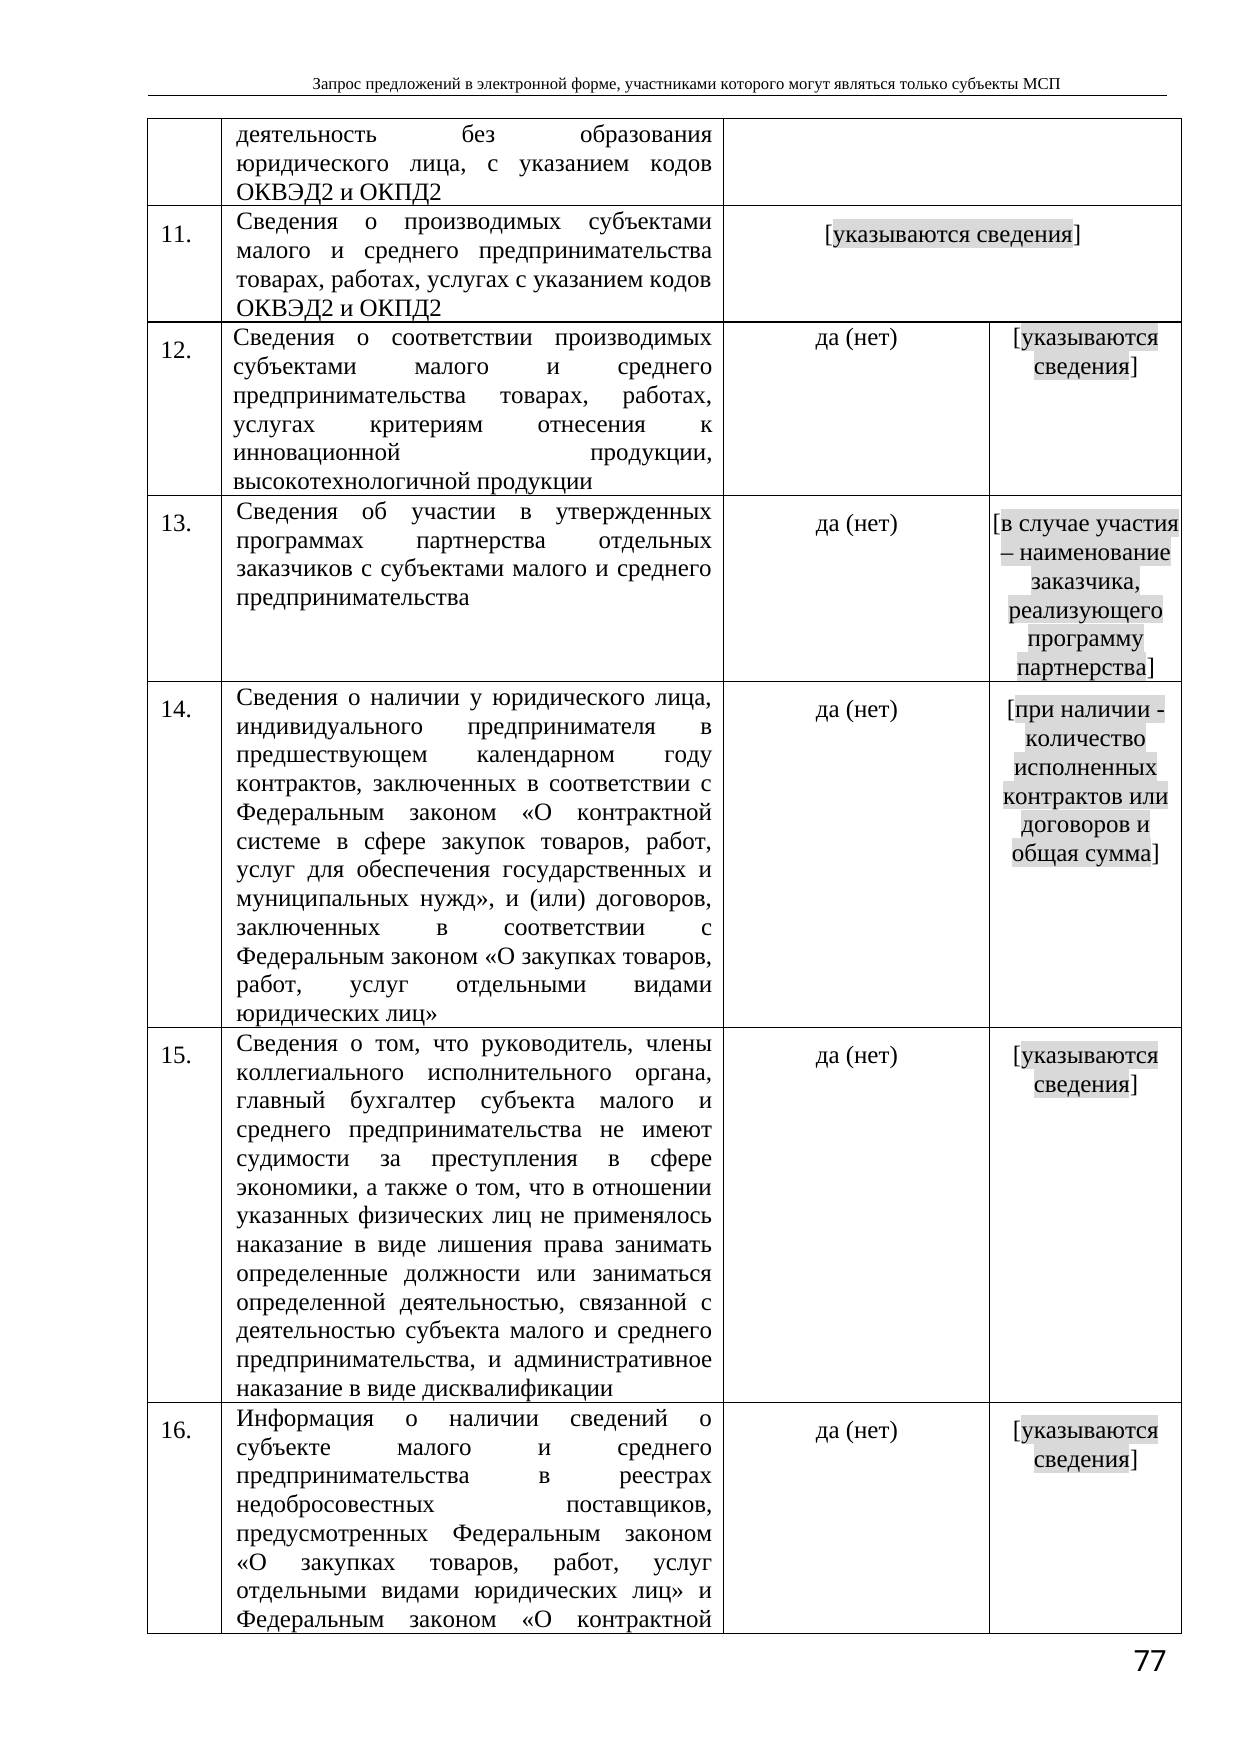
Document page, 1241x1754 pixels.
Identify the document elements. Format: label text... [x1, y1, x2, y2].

table_cell [148, 206, 221, 321]
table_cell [724, 119, 1181, 205]
table_cell Сведения о том, что руководитель, члены коллегиального исполнительного органа, главный бухгалтер субъекта малого и среднего предпринимательства не имеют судимости за преступления в сфере экономики, а также о том, что в отношении указанных физических лиц не применялось наказание в виде лишения права занимать определенные должности или заниматься определенной деятельностью, связанной с деятельностью субъекта малого и среднего предпринимательства, и административное наказание в виде дисквалификации [222, 1028, 723, 1402]
table_cell [при наличии - количество исполненных контрактов или договоров и общая сумма] [990, 682, 1181, 1027]
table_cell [990, 1403, 1181, 1633]
table_cell [указываются сведения] [990, 323, 1181, 495]
table_cell Сведения о наличии у юридического лица, индивидуального предпринимателя в предшествующем календарном году контрактов, заключенных в соответствии с Федеральным законом «О контрактной системе в сфере закупок товаров, работ, услуг для обеспечения государственных и муниципальных нужд», и (или) договоров, заключенных в соответствии с Федеральным законом «О закупках товаров, работ, услуг отдельными видами юридических лиц» [222, 682, 723, 1027]
table_cell [148, 323, 221, 495]
table_cell да (нет) [724, 496, 989, 681]
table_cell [222, 1403, 723, 1633]
table_cell да (нет) [724, 1028, 989, 1402]
table_cell Сведения о соответствии производимых субъектами малого и среднего предпринимательства товарах, работах, услугах критериям отнесения к инновационной продукции, высокотехнологичной продукции [222, 323, 723, 495]
table_cell Сведения об участии в утвержденных программах партнерства отдельных заказчиков с субъектами малого и среднего предпринимательства [222, 496, 723, 681]
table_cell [222, 119, 723, 205]
table_cell [в случае участия – наименование заказчика, реализующего программу партнерства] [990, 496, 1181, 681]
table_cell да (нет) [724, 323, 989, 495]
table_cell [148, 682, 221, 1027]
table_cell [указываются сведения] [724, 206, 1181, 321]
table_cell 8 [148, 496, 221, 681]
table_cell Сведения о производимых субъектами малого и среднего предпринимательства товарах, работах, услугах с указанием кодов ОКВЭД2 и ОКПД2 [222, 206, 723, 321]
table_cell [указываются сведения] [990, 1028, 1181, 1402]
table_cell да (нет) [724, 682, 989, 1027]
table_cell да (нет) [724, 1403, 989, 1633]
table_cell [148, 1028, 221, 1402]
table_cell [148, 1403, 221, 1633]
table_cell [148, 119, 221, 205]
